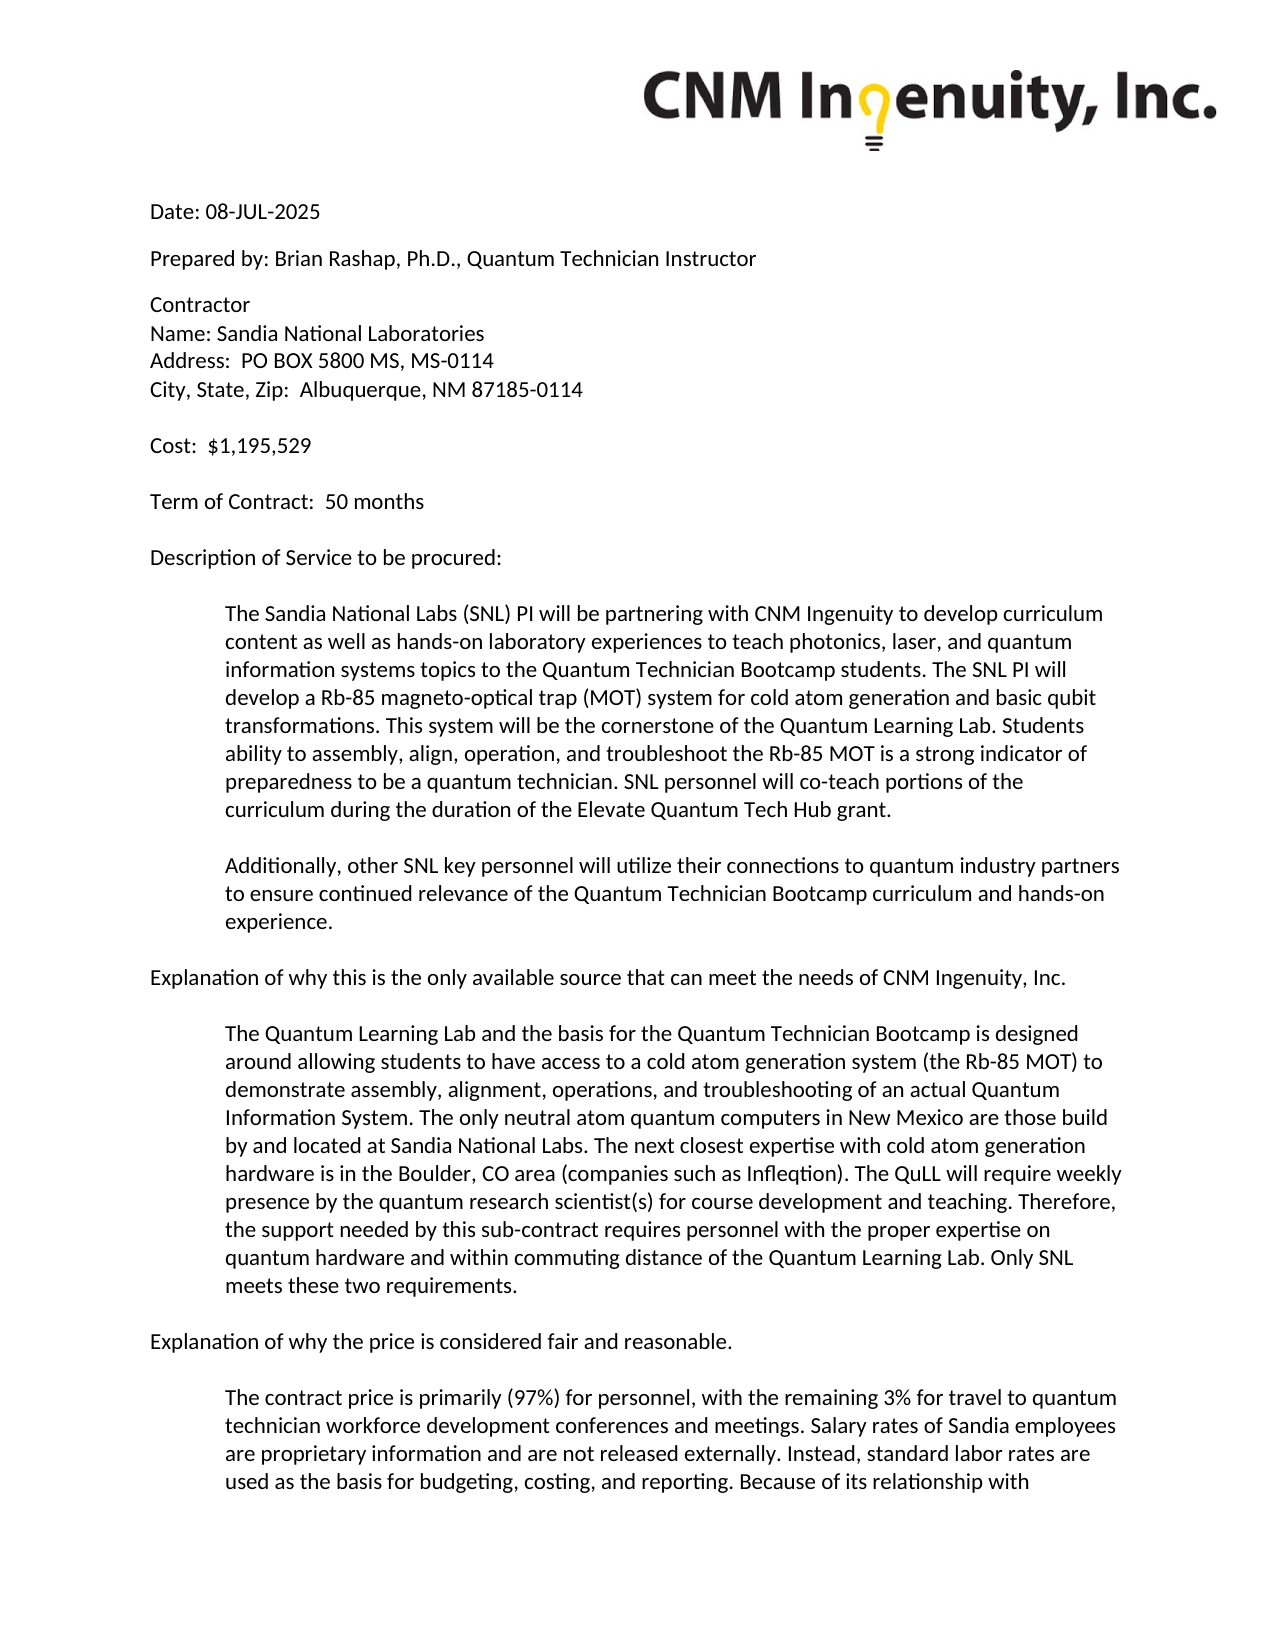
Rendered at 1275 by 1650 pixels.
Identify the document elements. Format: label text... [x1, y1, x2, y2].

text Cost: $1,195,529 [150, 431, 1125, 459]
text Name: Sandia National Laboratories [150, 319, 1125, 347]
text Explanation of why this is the only available source that can meet the needs of CNM Ingenuity, Inc. [150, 963, 1125, 991]
text Explanation of why the price is considered fair and reasonable. [150, 1327, 1125, 1355]
text Additionally, other SNL key personnel will utilize their connections to quantum industry partners to ensure continued relevance of the Quantum Technician Bootcamp curriculum and hands-on experience. [225, 851, 1125, 935]
text Contractor [150, 291, 1125, 319]
text Date: 08-JUL-2025 [150, 197, 1125, 225]
picture [643, 70, 1218, 151]
text The Sandia National Labs (SNL) PI will be partnering with CNM Ingenuity to develop curriculum content as well as hands-on laboratory experiences to teach photonics, laser, and quantum information systems topics to the Quantum Technician Bootcamp students. The SNL PI will develop a Rb-85 magneto-optical trap (MOT) system for cold atom generation and basic qubit transformations. This system will be the cornerstone of the Quantum Learning Lab. Students ability to assembly, align, operation, and troubleshoot the Rb-85 MOT is a strong indicator of preparedness to be a quantum technician. SNL personnel will co-teach portions of the curriculum during the duration of the Elevate Quantum Tech Hub grant. [225, 599, 1125, 823]
text Term of Contract: 50 months [150, 487, 1125, 515]
text Address: PO BOX 5800 MS, MS-0114 [150, 347, 1125, 375]
text Description of Service to be procured: [150, 543, 1125, 571]
text Prepared by: Brian Rashap, Ph.D., Quantum Technician Instructor [150, 244, 1125, 272]
text The Quantum Learning Lab and the basis for the Quantum Technician Bootcamp is designed around allowing students to have access to a cold atom generation system (the Rb-85 MOT) to demonstrate assembly, alignment, operations, and troubleshooting of an actual Quantum Information System. The only neutral atom quantum computers in New Mexico are those build by and located at Sandia National Labs. The next closest expertise with cold atom generation hardware is in the Boulder, CO area (companies such as Infleqtion). The QuLL will require weekly presence by the quantum research scientist(s) for course development and teaching. Therefore, the support needed by this sub-contract requires personnel with the proper expertise on quantum hardware and within commuting distance of the Quantum Learning Lab. Only SNL meets these two requirements. [225, 1019, 1125, 1299]
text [225, 1383, 1125, 1496]
text City, State, Zip: Albuquerque, NM 87185-0114 [150, 375, 1125, 403]
